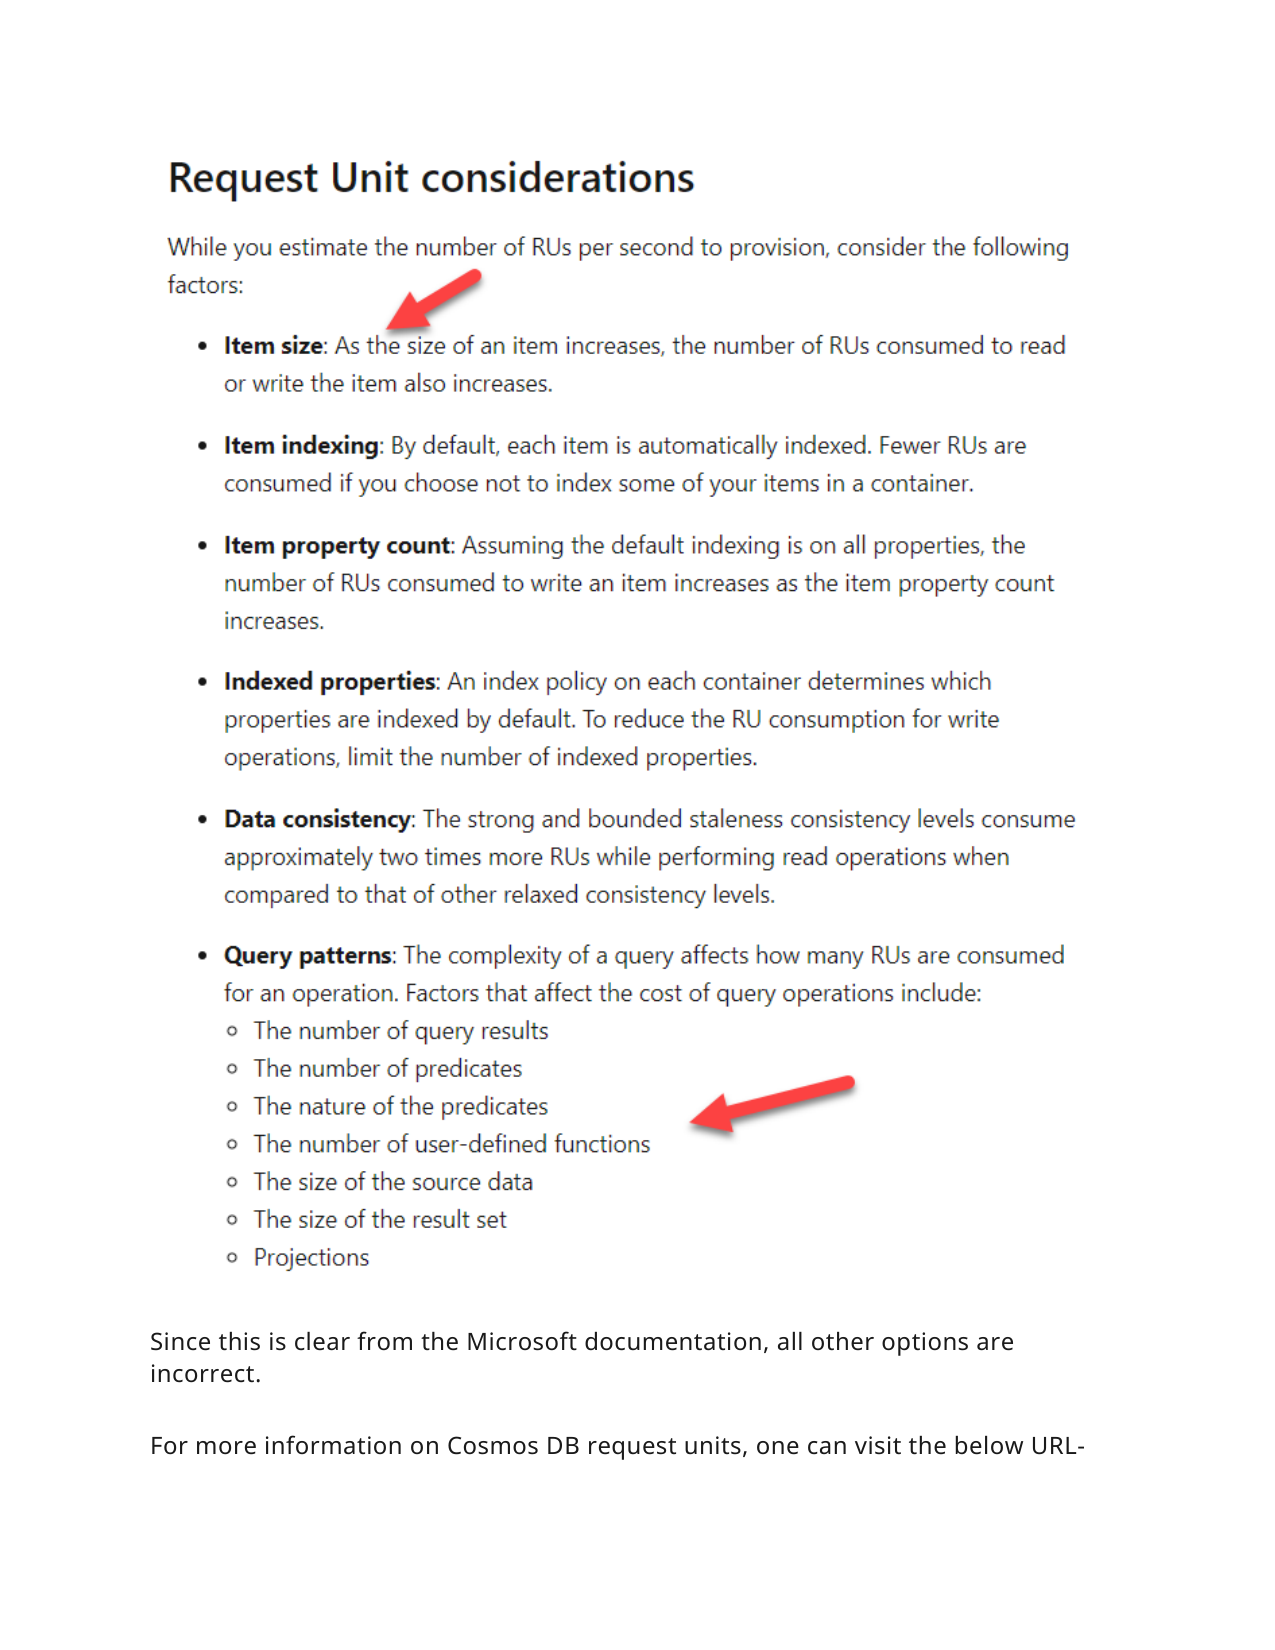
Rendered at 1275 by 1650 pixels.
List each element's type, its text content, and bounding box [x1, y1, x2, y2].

picture [150, 150, 1125, 1286]
text Since this is clear from the Microsoft documentation, all other options are incorrect. [150, 1324, 1125, 1389]
text For more information on Cosmos DB request units, one can visit the below URL- [150, 1428, 1125, 1461]
